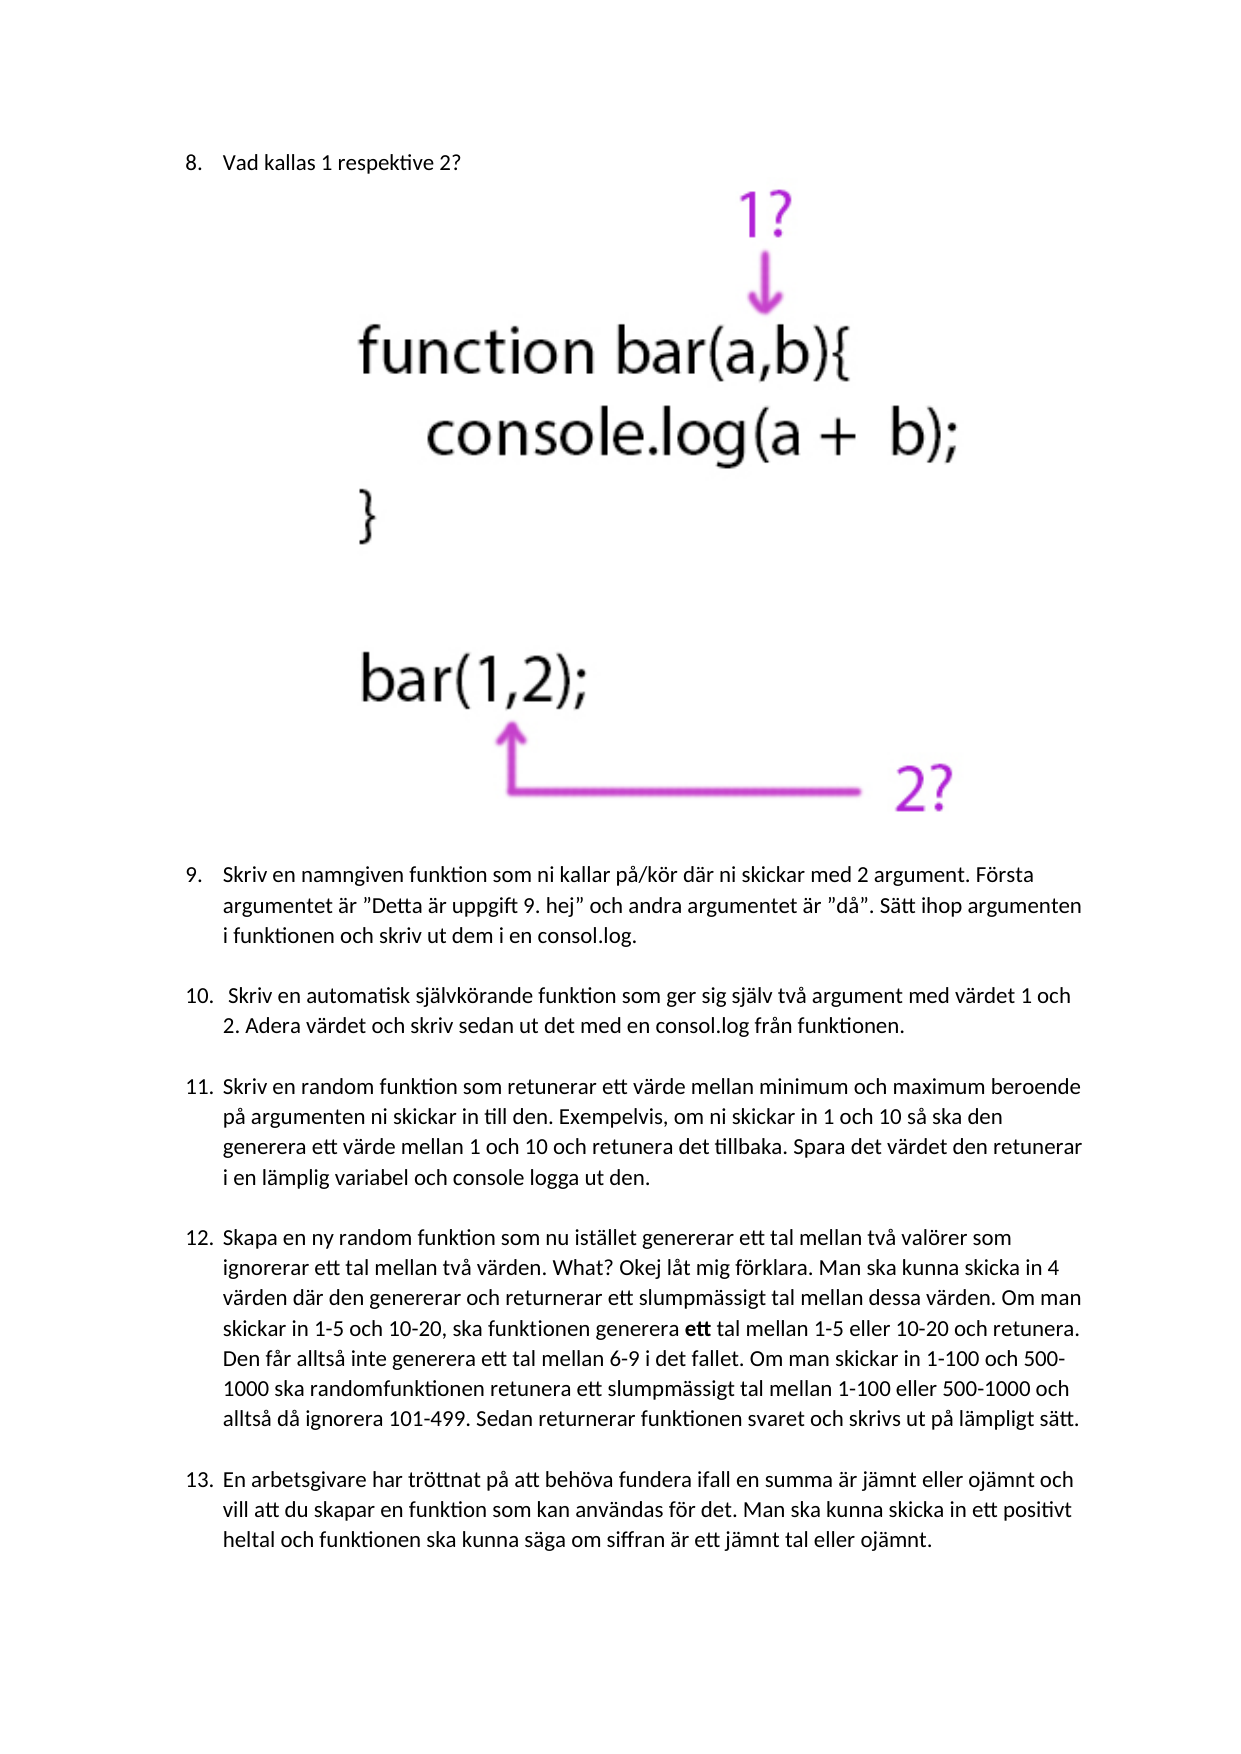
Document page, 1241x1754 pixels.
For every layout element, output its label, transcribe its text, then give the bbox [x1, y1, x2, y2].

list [185, 1465, 1093, 1583]
picture [222, 177, 1168, 859]
list Skriv en random funktion som retunerar ett värde mellan minimum och maximum beroende på argumenten ni skickar in till den. Exempelvis, om ni skickar in 1 och 10 så ska den generera ett värde mellan 1 och 10 och retunera det tillbaka. Spara det värdet den retunerar i en lämplig variabel och console logga ut den. [185, 1072, 1093, 1221]
list Skapa en ny random funktion som nu istället genererar ett tal mellan två valörer som ignorerar ett tal mellan två värden. What? Okej låt mig förklara. Man ska kunna skicka in 4 värden där den genererar och returnerar ett slumpmässigt tal mellan dessa värden. Om man skickar in 1-5 och 10-20, ska funktionen generera ett tal mellan 1-5 eller 10-20 och retunera. Den får alltså inte generera ett tal mellan 6-9 i det fallet. Om man skickar in 1-100 och 500-1000 ska randomfunktionen retunera ett slumpmässigt tal mellan 1-100 eller 500-1000 och alltså då ignorera 101-499. Sedan returnerar funktionen svaret och skrivs ut på lämpligt sätt. [185, 1223, 1093, 1462]
list Skriv en automatisk självkörande funktion som ger sig själv två argument med värdet 1 och 2. Adera värdet och skriv sedan ut det med en consol.log från funktionen. [185, 981, 1093, 1070]
list Skriv en namngiven funktion som ni kallar på/kör där ni skickar med 2 argument. Första argumentet är ”Detta är uppgift 9. hej” och andra argumentet är ”då”. Sätt ihop argumenten i funktionen och skriv ut dem i en consol.log. [185, 861, 1093, 979]
